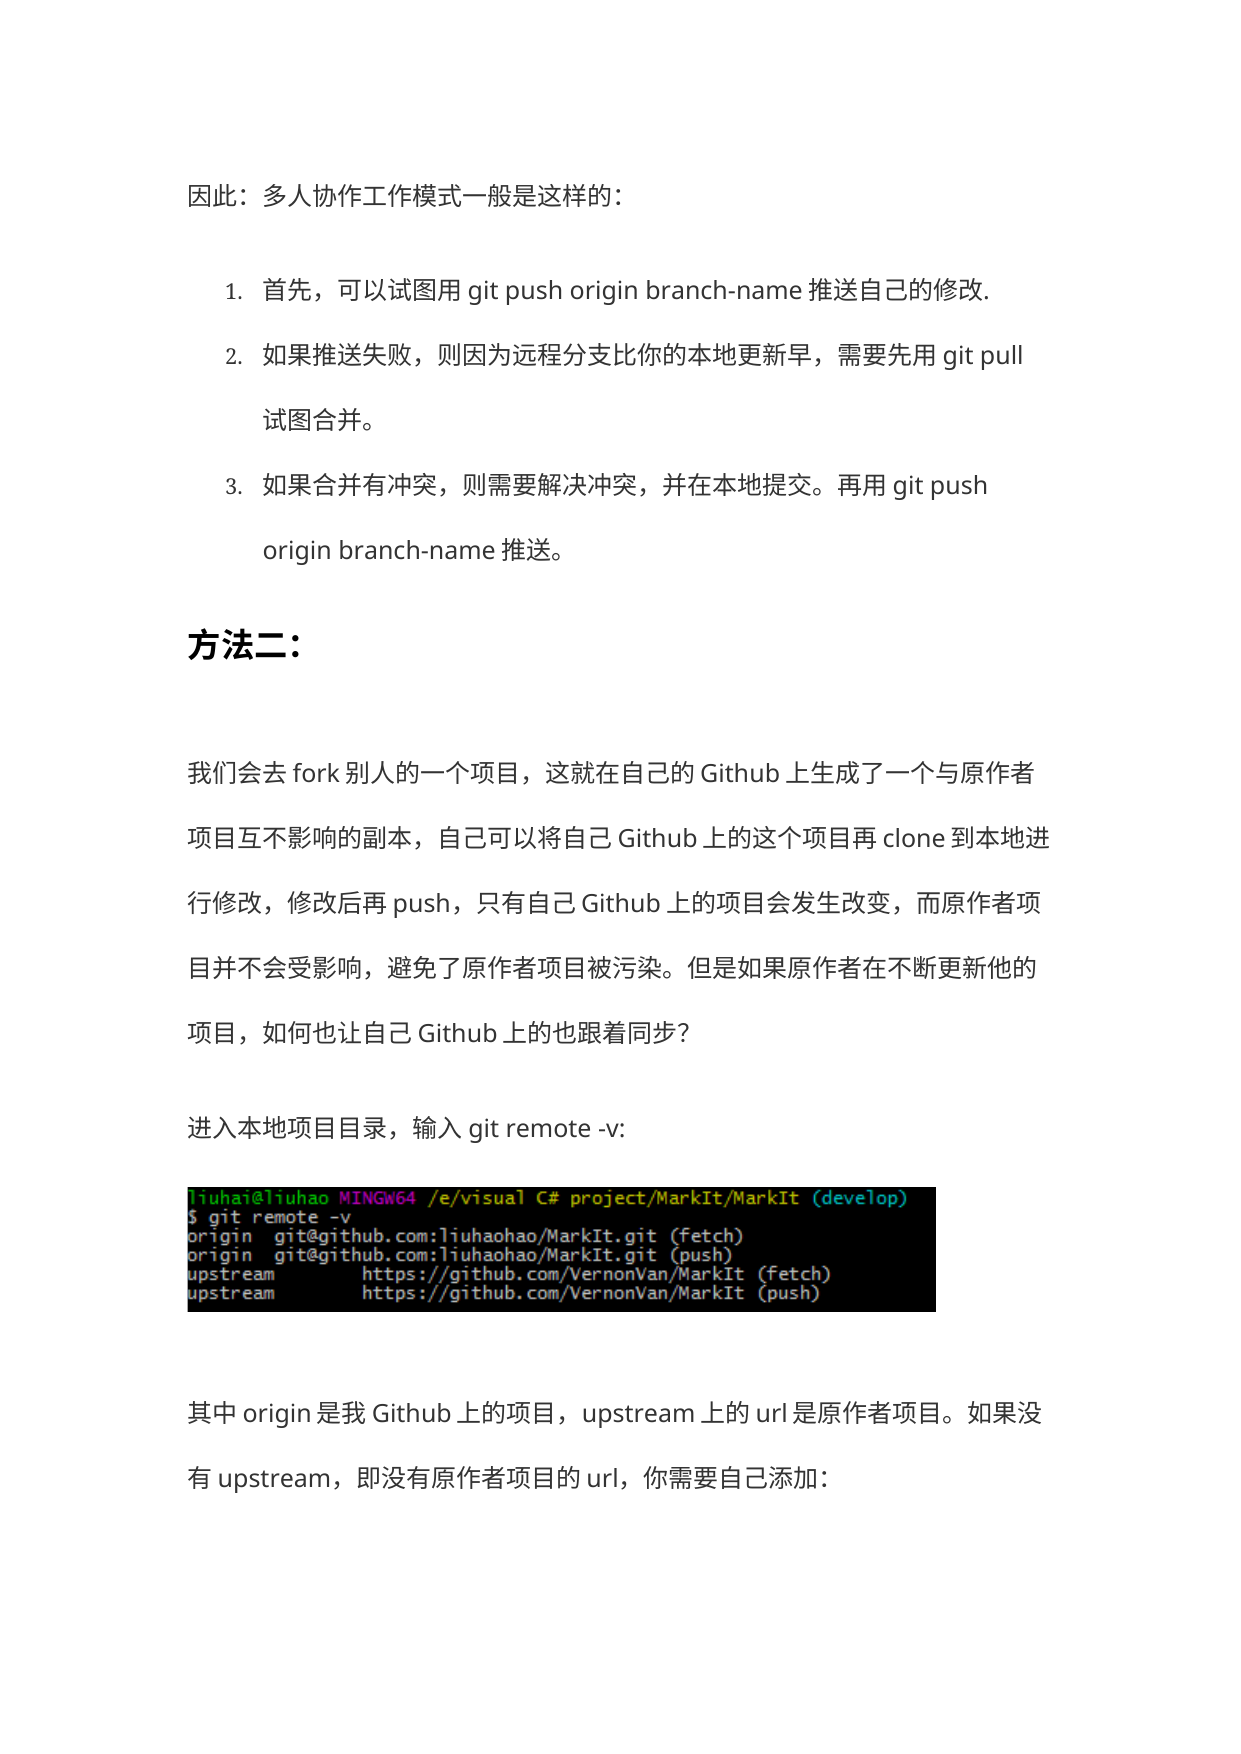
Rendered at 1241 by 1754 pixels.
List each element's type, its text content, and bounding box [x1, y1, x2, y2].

text 因此：多人协作工作模式一般是这样的： [187, 162, 1053, 227]
subtitle 方法二： [187, 610, 1053, 675]
list 如果合并有冲突，则需要解决冲突，并在本地提交。再用git push origin branch-name推送。 [225, 451, 1053, 581]
text 我们会去fork别人的一个项目，这就在自己的Github上生成了一个与原作者项目互不影响的副本，自己可以将自己Github上的这个项目再clone到本地进行修改，修改后再push，只有自己Github上的项目会发生改变，而原作者项目并不会受影响，避免了原作者项目被污染。但是如果原作者在不断更新他的项目，如何也让自己Github上的也跟着同步？ [187, 739, 1053, 1064]
list 首先，可以试图用git push origin branch-name推送自己的修改. [225, 256, 1053, 321]
text 其中origin是我Github上的项目，upstream上的url是原作者项目。如果没有upstream，即没有原作者项目的url，你需要自己添加： [187, 1379, 1053, 1509]
list 如果推送失败，则因为远程分支比你的本地更新早，需要先用git pull试图合并。 [225, 321, 1053, 451]
picture [187, 1187, 936, 1312]
text 进入本地项目目录，输入 git remote -v: [187, 1094, 1053, 1159]
